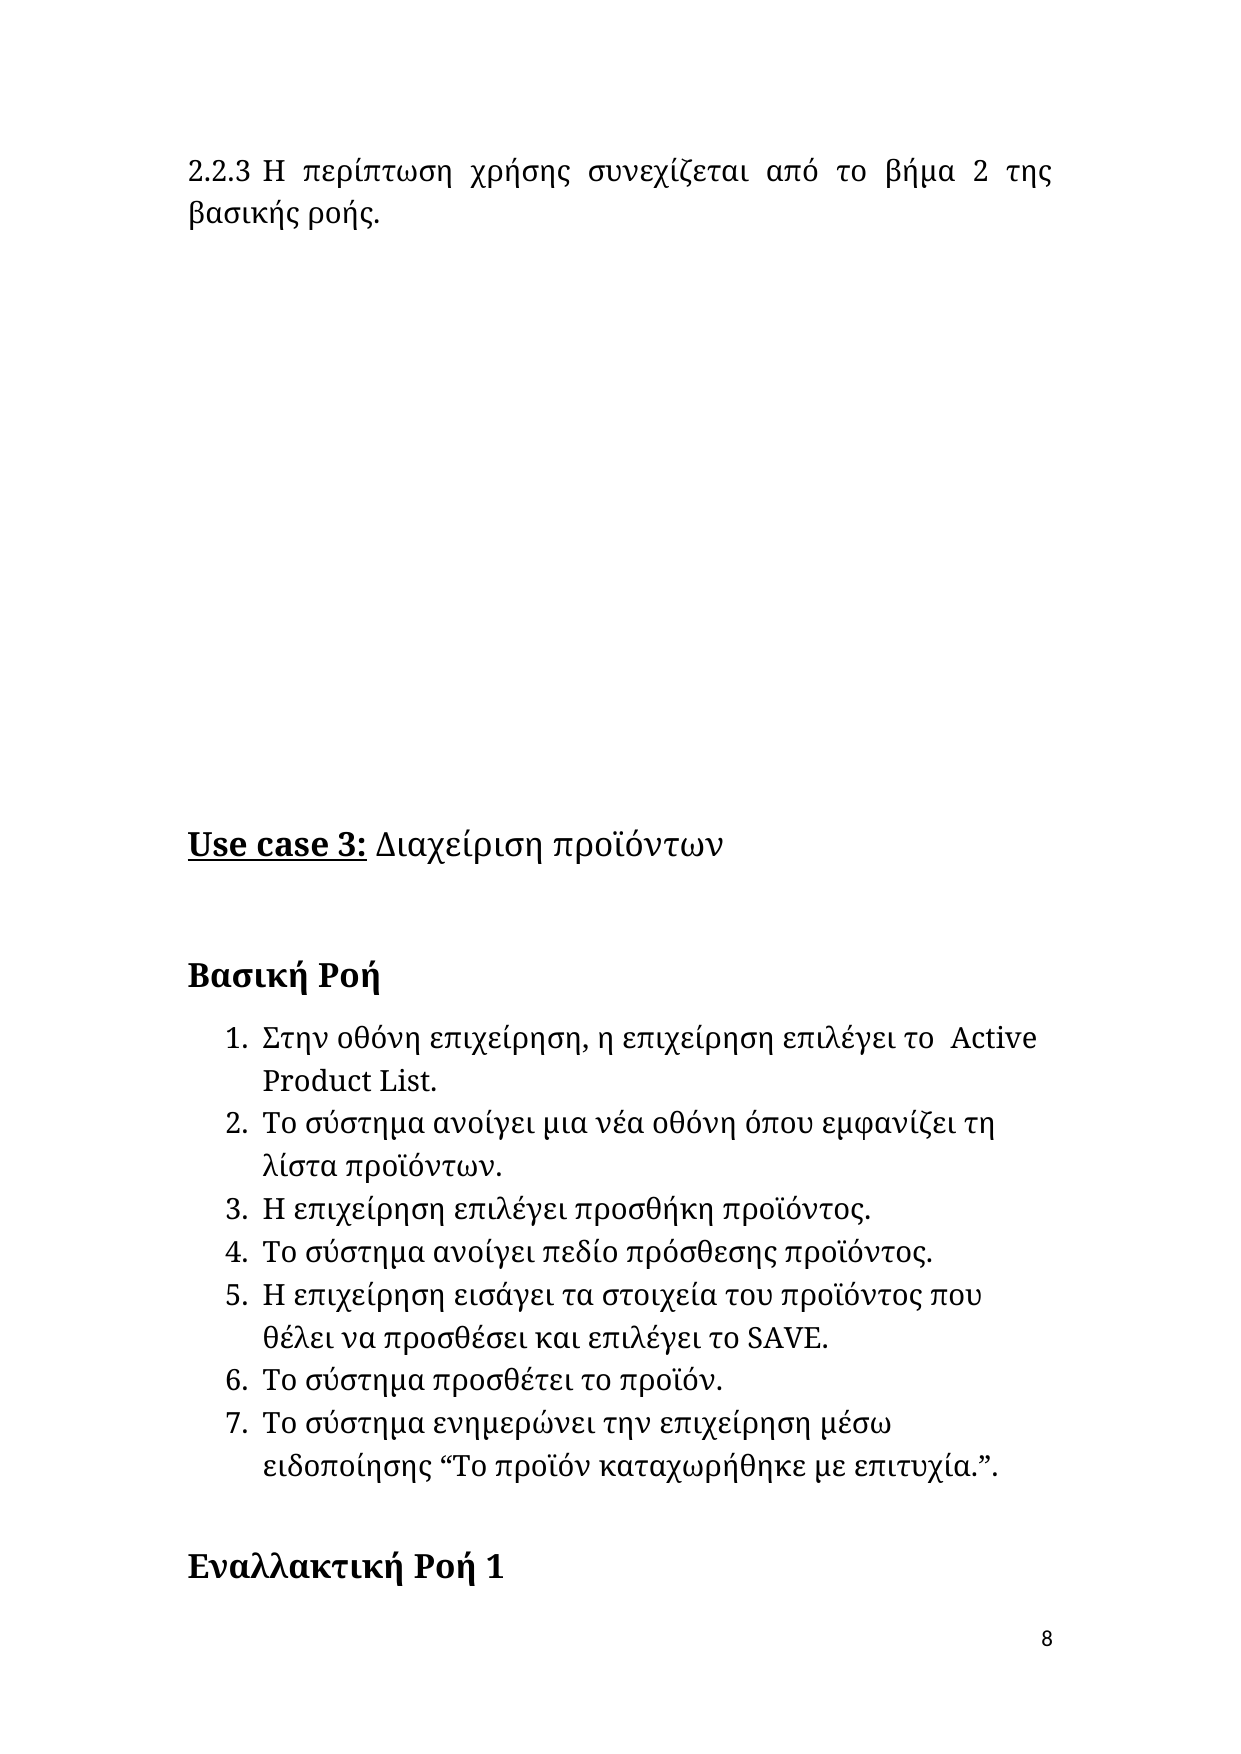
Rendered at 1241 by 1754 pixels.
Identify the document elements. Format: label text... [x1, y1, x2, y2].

text Βασική Ροή [187, 952, 1053, 997]
list Στην οθόνη επιχείρηση, η επιχείρηση επιλέγει το Active Product List. [225, 1017, 1053, 1100]
list Εναλλακτική Ροή 1 [187, 1543, 1053, 1589]
list Η επιχείρηση επιλέγει προσθήκη προϊόντος. [225, 1188, 1053, 1228]
list Το σύστημα ανοίγει πεδίο πρόσθεσης προϊόντος. [225, 1231, 1053, 1271]
list Η επιχείρηση εισάγει τα στοιχεία του προϊόντος που θέλει να προσθέσει και επιλέγει το SAVE. [225, 1274, 1053, 1357]
list Η περίπτωση χρήσης συνεχίζεται από το βήμα 2 της βασικής ροής. [187, 150, 1053, 232]
list Το σύστημα προσθέτει το προϊόν. [225, 1360, 1053, 1399]
list Το σύστημα ανοίγει μια νέα οθόνη όπου εμφανίζει τη λίστα προϊόντων. [225, 1103, 1053, 1185]
list Το σύστημα ενημερώνει την επιχείρηση μέσω ειδοποίησης “Το προϊόν καταχωρήθηκε με επιτυχία.”. [225, 1402, 1053, 1485]
text Use case 3: Διαχείριση προϊόντων [187, 820, 1053, 866]
